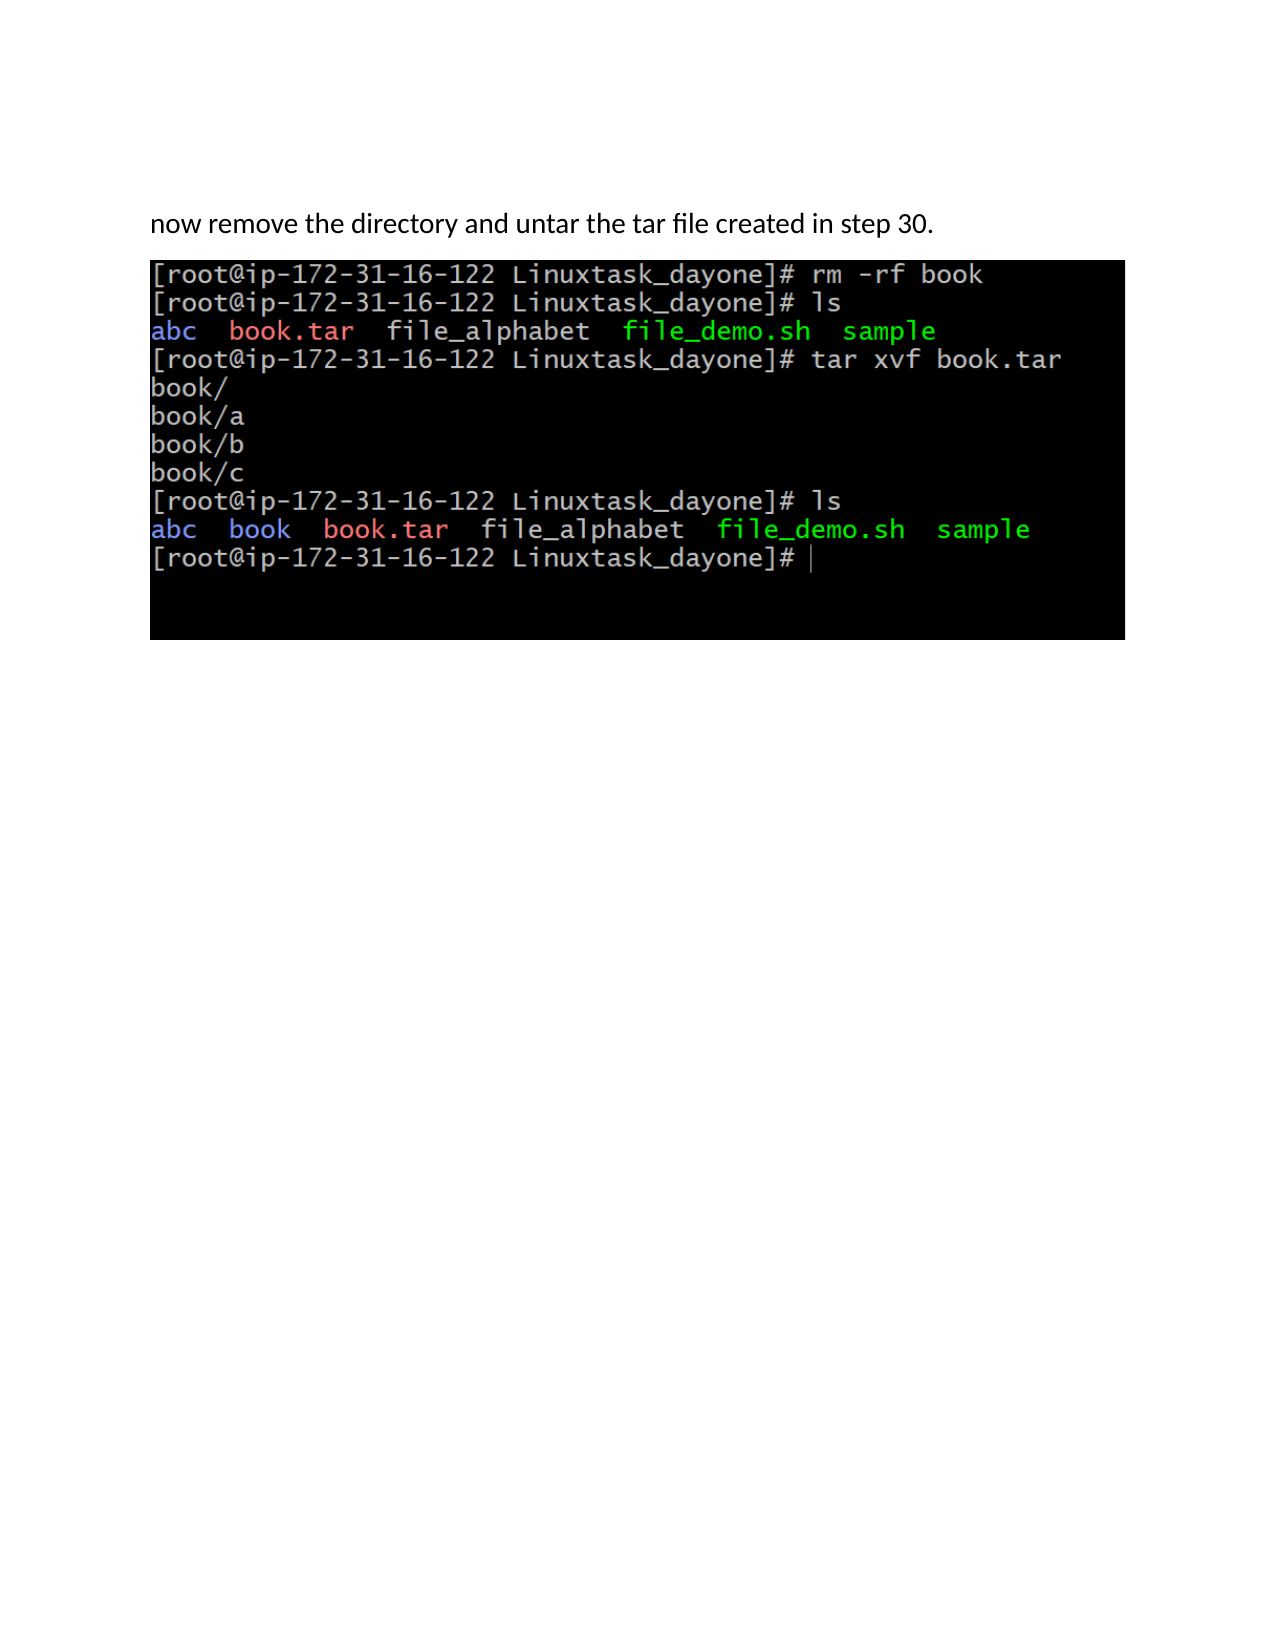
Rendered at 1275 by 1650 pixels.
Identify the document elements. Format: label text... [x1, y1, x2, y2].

picture [150, 260, 1125, 640]
text now remove the directory and untar the tar file created in step 30. [150, 205, 1125, 241]
